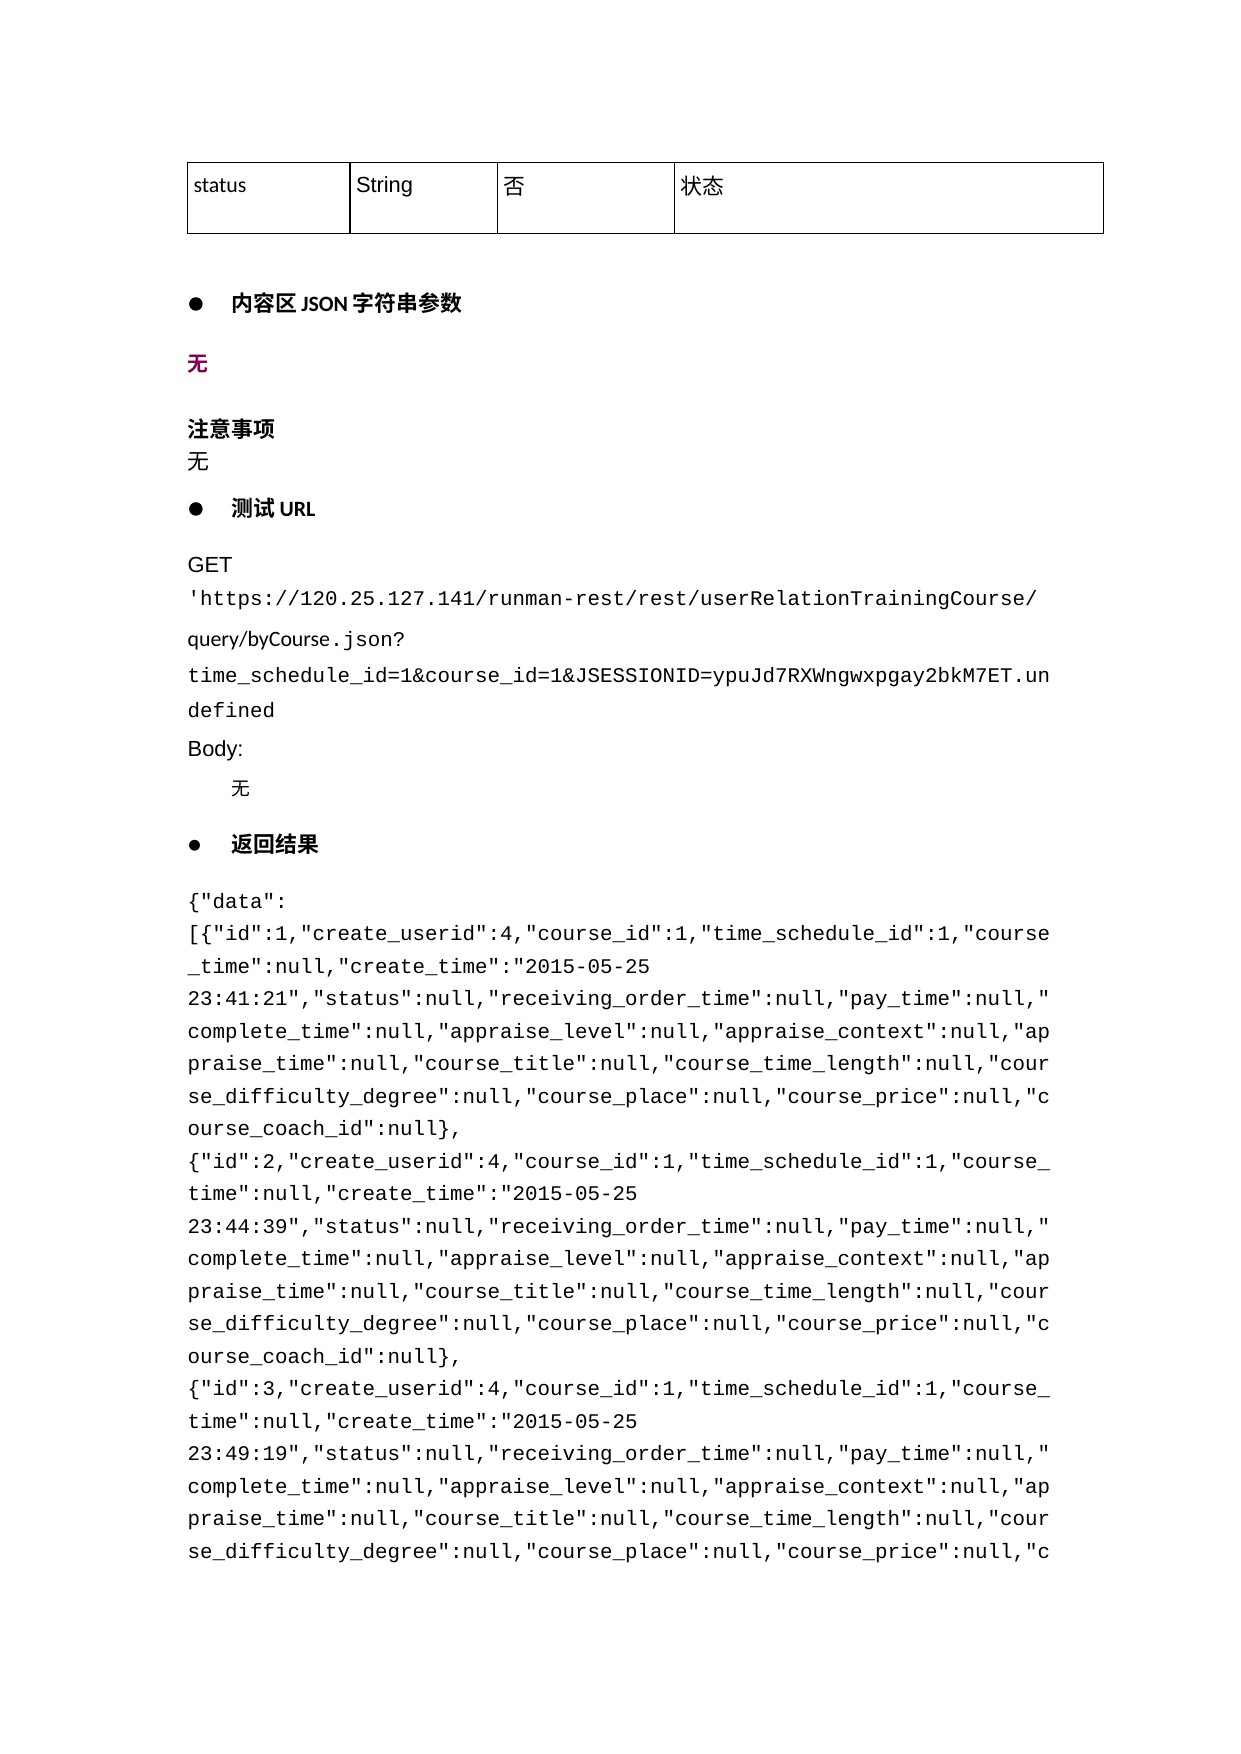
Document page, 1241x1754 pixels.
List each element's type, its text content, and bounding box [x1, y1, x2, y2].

table_cell status [188, 163, 349, 233]
table_cell 否 [498, 163, 674, 233]
text GET 'https://120.25.127.141/runman-rest/rest/userRelationTrainingCourse/query/byCourse.json?time_schedule_id=1&course_id=1&JSESSIONID=ypuJd7RXWngwxpgay2bkM7ET.undefined [187, 551, 1053, 724]
table_cell String [351, 163, 497, 233]
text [187, 887, 1053, 1569]
list 内容区JSON字符串参数 [187, 286, 1053, 318]
text 无 [187, 346, 1053, 379]
list 无 [231, 773, 1053, 801]
text Body: [187, 736, 1053, 761]
list 返回结果 [187, 827, 1053, 858]
text 注意事项 [187, 411, 1053, 444]
list 测试URL [187, 491, 1053, 523]
table_cell 状态 [675, 163, 1103, 233]
text 无 [187, 444, 1053, 476]
